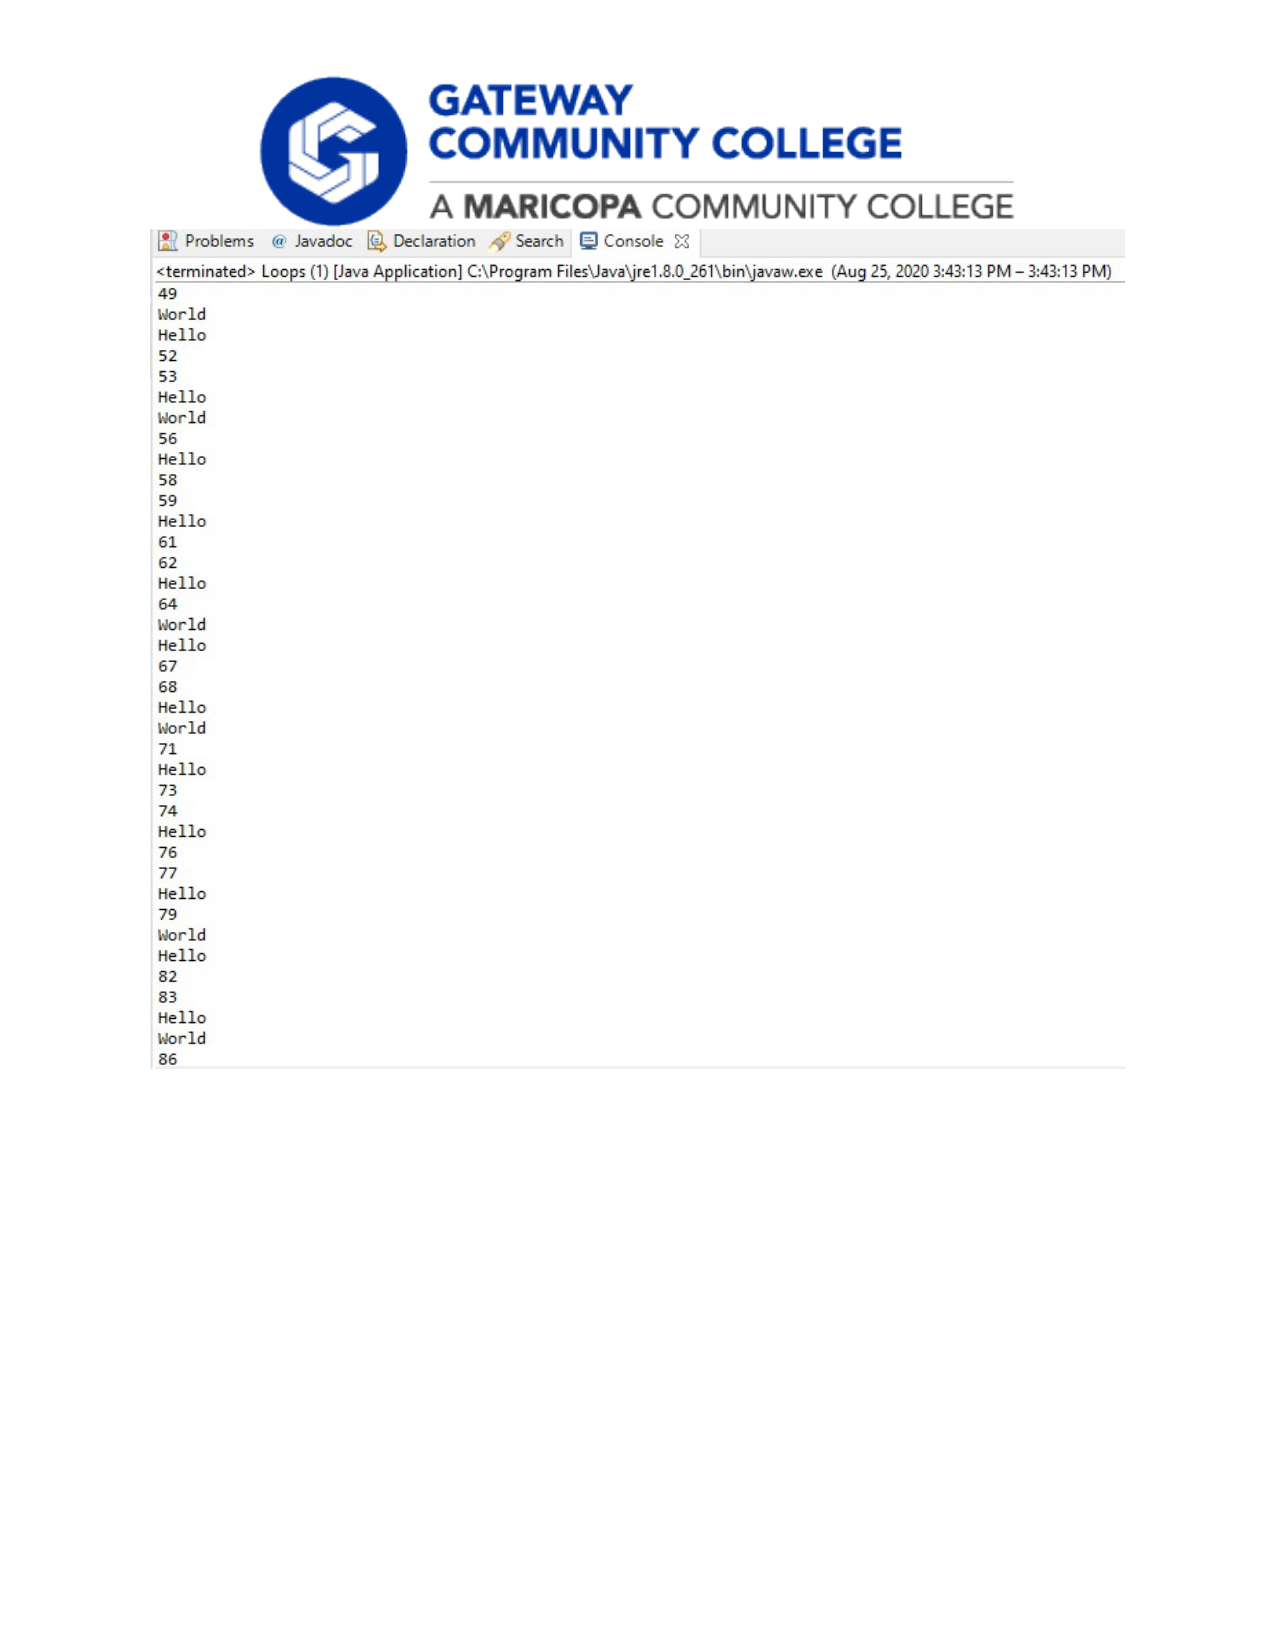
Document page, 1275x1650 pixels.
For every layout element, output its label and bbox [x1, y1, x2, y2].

picture [150, 75, 1125, 1069]
